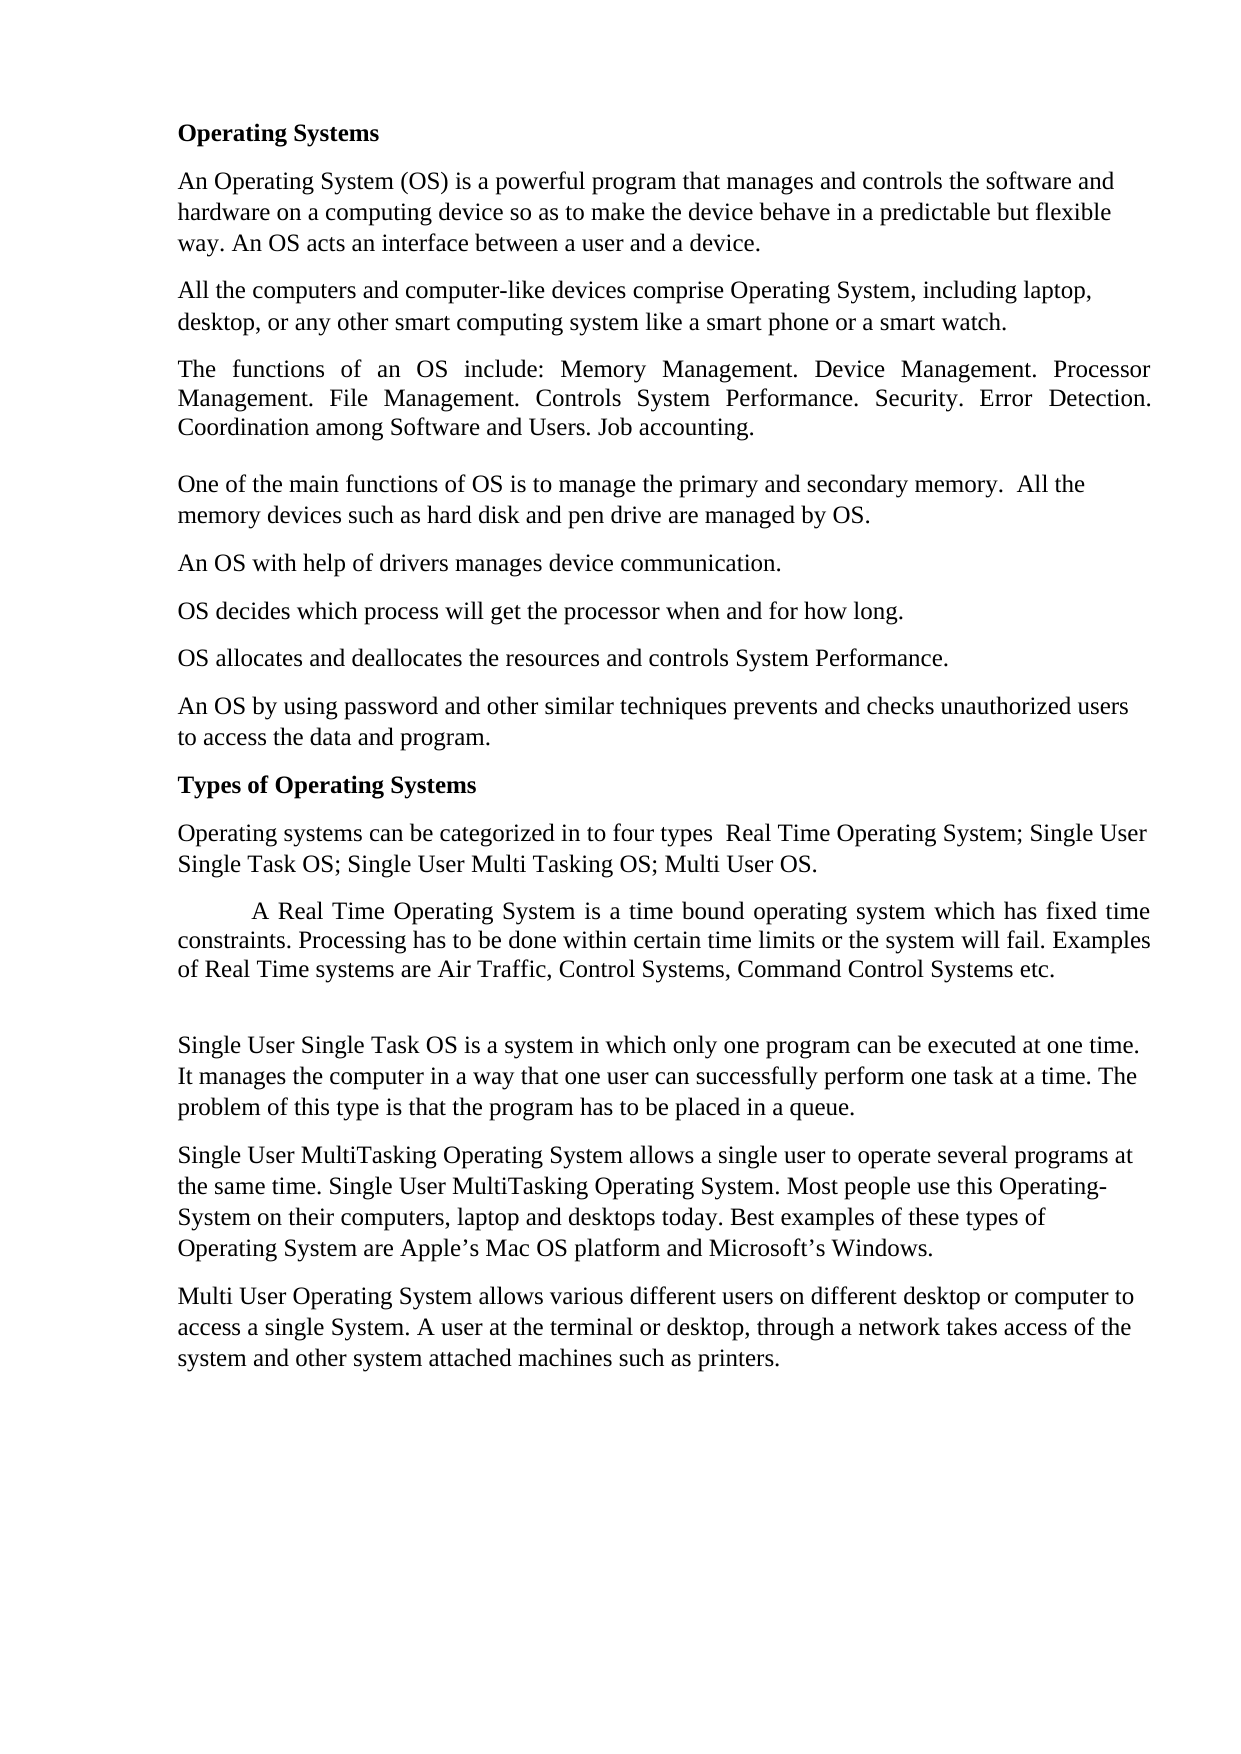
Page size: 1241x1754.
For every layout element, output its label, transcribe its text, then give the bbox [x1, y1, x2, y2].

text OS allocates and deallocates the resources and controls System Performance. [177, 643, 1152, 672]
text Operating Systems [177, 118, 1152, 147]
text The functions of an OS include: Memory Management. Device Management. Processor Management. File Management. Controls System Performance. Security. Error Detection. Coordination among Software and Users. Job accounting. [177, 354, 1152, 441]
text Single User Single Task OS is a system in which only one program can be executed at one time. It manages the computer in a way that one user can successfully perform one task at a time. The problem of this type is that the program has to be placed in a queue. [177, 1030, 1152, 1121]
text One of the main functions of OS is to manage the primary and secondary memory. All the memory devices such as hard disk and pen drive are managed by OS. [177, 469, 1152, 529]
text Types of Operating Systems [177, 770, 1152, 799]
text All the computers and computer-like devices comprise Operating System, including laptop, desktop, or any other smart computing system like a smart phone or a smart watch. [177, 276, 1152, 335]
text An OS by using password and other similar techniques prevents and checks unauthorized users to access the data and program. [177, 691, 1152, 751]
text OS decides which process will get the processor when and for how long. [177, 596, 1152, 624]
text Multi User Operating System allows various different users on different desktop or computer to access a single System. A user at the terminal or desktop, through a network takes access of the system and other system attached machines such as printers. [177, 1281, 1152, 1372]
text Single User MultiTasking Operating System allows a single user to operate several programs at the same time. Single User MultiTasking Operating System. Most people use this Operating-System on their computers, laptop and desktops today. Best examples of these types of Operating System are Apple’s Mac OS platform and Microsoft’s Windows. [177, 1140, 1152, 1262]
text Operating systems can be categorized in to four types Real Time Operating System; Single User Single Task OS; Single User Multi Tasking OS; Multi User OS. [177, 818, 1152, 877]
text An OS with help of drivers manages device communication. [177, 548, 1152, 577]
text An Operating System (OS) is a powerful program that manages and controls the software and hardware on a computing device so as to make the device behave in a predictable but flexible way. An OS acts an interface between a user and a device. [177, 166, 1152, 257]
text A Real Time Operating System is a time bound operating system which has fixed time constraints. Processing has to be done within certain time limits or the system will fail. Examples of Real Time systems are Air Traffic, Control Systems, Command Control Systems etc. [177, 896, 1152, 983]
